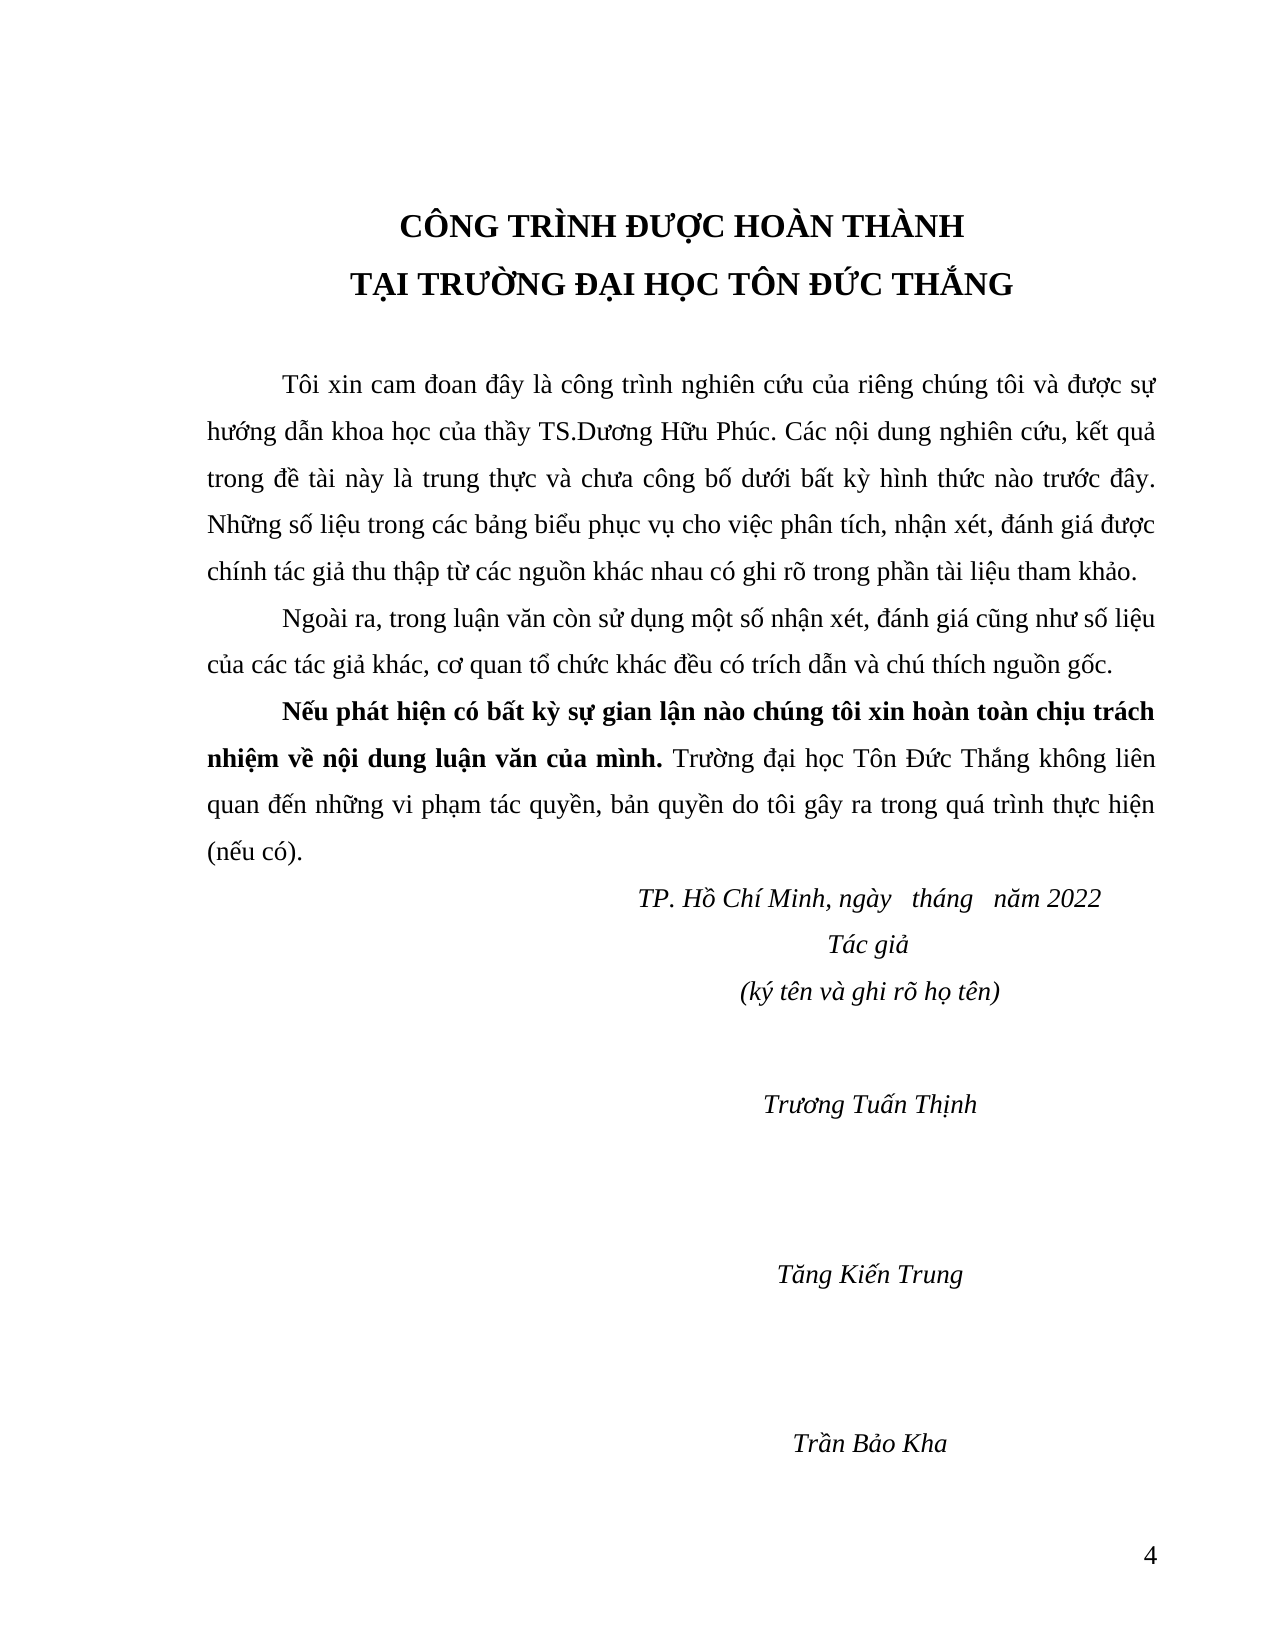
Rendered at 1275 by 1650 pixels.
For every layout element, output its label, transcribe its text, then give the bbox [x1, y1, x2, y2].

text Trương Tuấn Thịnh [207, 1088, 1157, 1119]
text Ngoài ra, trong luận văn còn sử dụng một số nhận xét, đánh giá cũng như số liệu của các tác giả khác, cơ quan tổ chức khác đều có trích dẫn và chú thích nguồn gốc. [207, 602, 1157, 679]
text (ký tên và ghi rõ họ tên) [207, 975, 1157, 1006]
text Trần Bảo Kha [207, 1428, 1157, 1459]
text Tăng Kiến Trung [207, 1258, 1157, 1289]
text Tác giả [582, 928, 1157, 959]
text Tôi xin cam đoan đây là công trình nghiên cứu của riêng chúng tôi và được sự hướng dẫn khoa học của thầy TS.Dương Hữu Phúc. Các nội dung nghiên cứu, kết quả trong đề tài này là trung thực và chưa công bố dưới bất kỳ hình thức nào trước đây. Những số liệu trong các bảng biểu phục vụ cho việc phân tích, nhận xét, đánh giá được chính tác giả thu thập từ các nguồn khác nhau có ghi rõ trong phần tài liệu tham khảo. [207, 368, 1157, 586]
text CÔNG TRÌNH ĐƯỢC HOÀN THÀNH [207, 207, 1157, 245]
text TP. Hồ Chí Minh, ngày tháng năm 2022 [582, 882, 1157, 913]
text TẠI TRƯỜNG ĐẠI HỌC TÔN ĐỨC THẮNG [207, 264, 1157, 303]
text Nếu phát hiện có bất kỳ sự gian lận nào chúng tôi xin hoàn toàn chịu trách nhiệm về nội dung luận văn của mình. Trường đại học Tôn Đức Thắng không liên quan đến những vi phạm tác quyền, bản quyền do tôi gây ra trong quá trình thực hiện (nếu có). [207, 695, 1157, 866]
